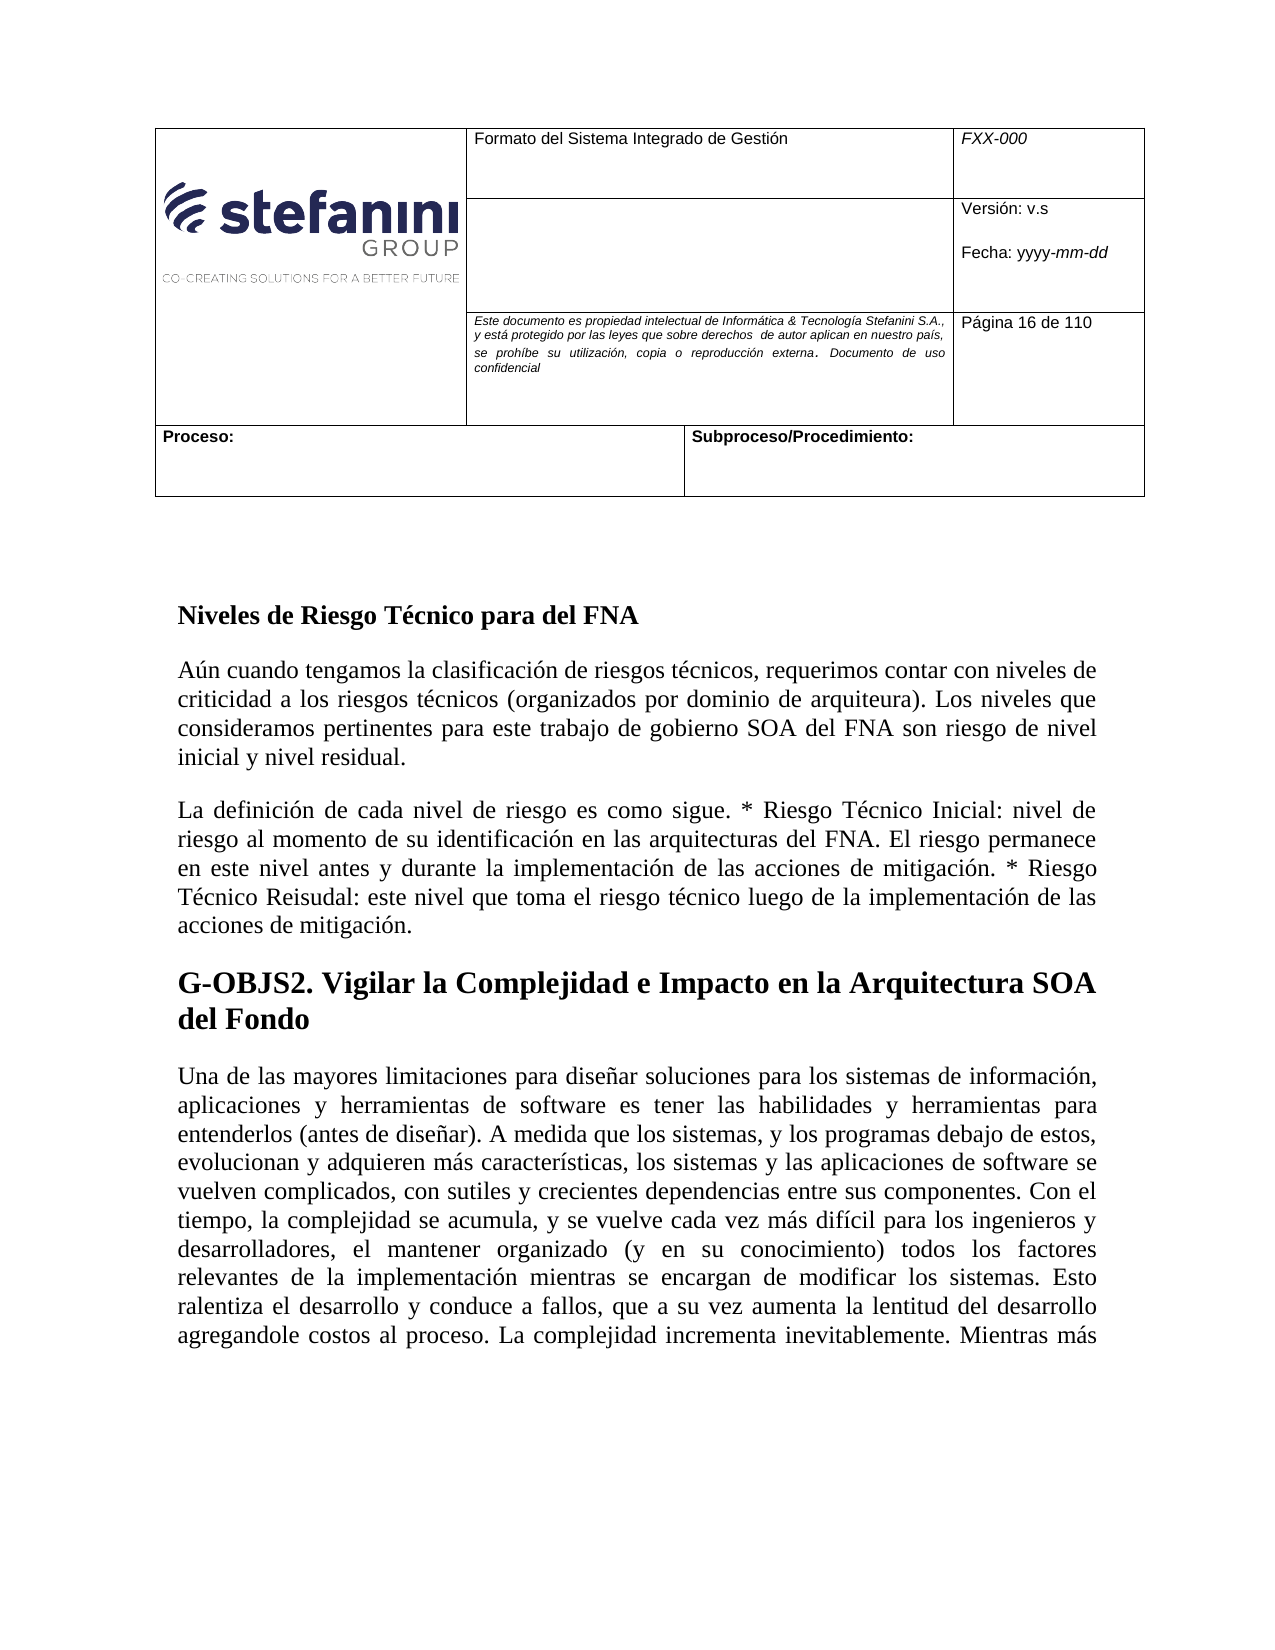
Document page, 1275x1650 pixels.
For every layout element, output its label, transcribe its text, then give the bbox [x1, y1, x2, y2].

subtitle G-OBJS2. Vigilar la Complejidad e Impacto en la Arquitectura SOA del Fondo [177, 964, 1098, 1036]
text Una de las mayores limitaciones para diseñar soluciones para los sistemas de información, aplicaciones y herramientas de software es tener las habilidades y herramientas para entenderlos (antes de diseñar). A medida que los sistemas, y los programas debajo de estos, evolucionan y adquieren más características, los sistemas y las aplicaciones de software se vuelven complicados, con sutiles y crecientes dependencias entre sus componentes. Con el tiempo, la complejidad se acumula, y se vuelve cada vez más difícil para los ingenieros y desarrolladores, el mantener organizado (y en su conocimiento) todos los factores relevantes de la implementación mientras se encargan de modificar los sistemas. Esto ralentiza el desarrollo y conduce a fallos, que a su vez aumenta la lentitud del desarrollo agregandole costos al proceso. La complejidad incrementa inevitablemente. Mientras más componentes tenga el sistema (tamaño) y más personas trabajen en él (actores), mayor la dificultad para manejar la complejidad. [177, 1061, 1098, 1349]
picture [162, 182, 460, 286]
text La definición de cada nivel de riesgo es como sigue. * Riesgo Técnico Inicial: nivel de riesgo al momento de su identificación en las arquitecturas del FNA. El riesgo permanece en este nivel antes y durante la implementación de las acciones de mitigación. * Riesgo Técnico Reisudal: este nivel que toma el riesgo técnico luego de la implementación de las acciones de mitigación. [177, 796, 1098, 939]
subtitle Niveles de Riesgo Técnico para del FNA [177, 599, 1098, 631]
text Aún cuando tengamos la clasificación de riesgos técnicos, requerimos contar con niveles de criticidad a los riesgos técnicos (organizados por dominio de arquiteura). Los niveles que consideramos pertinentes para este trabajo de gobierno SOA del FNA son riesgo de nivel inicial y nivel residual. [177, 656, 1098, 771]
